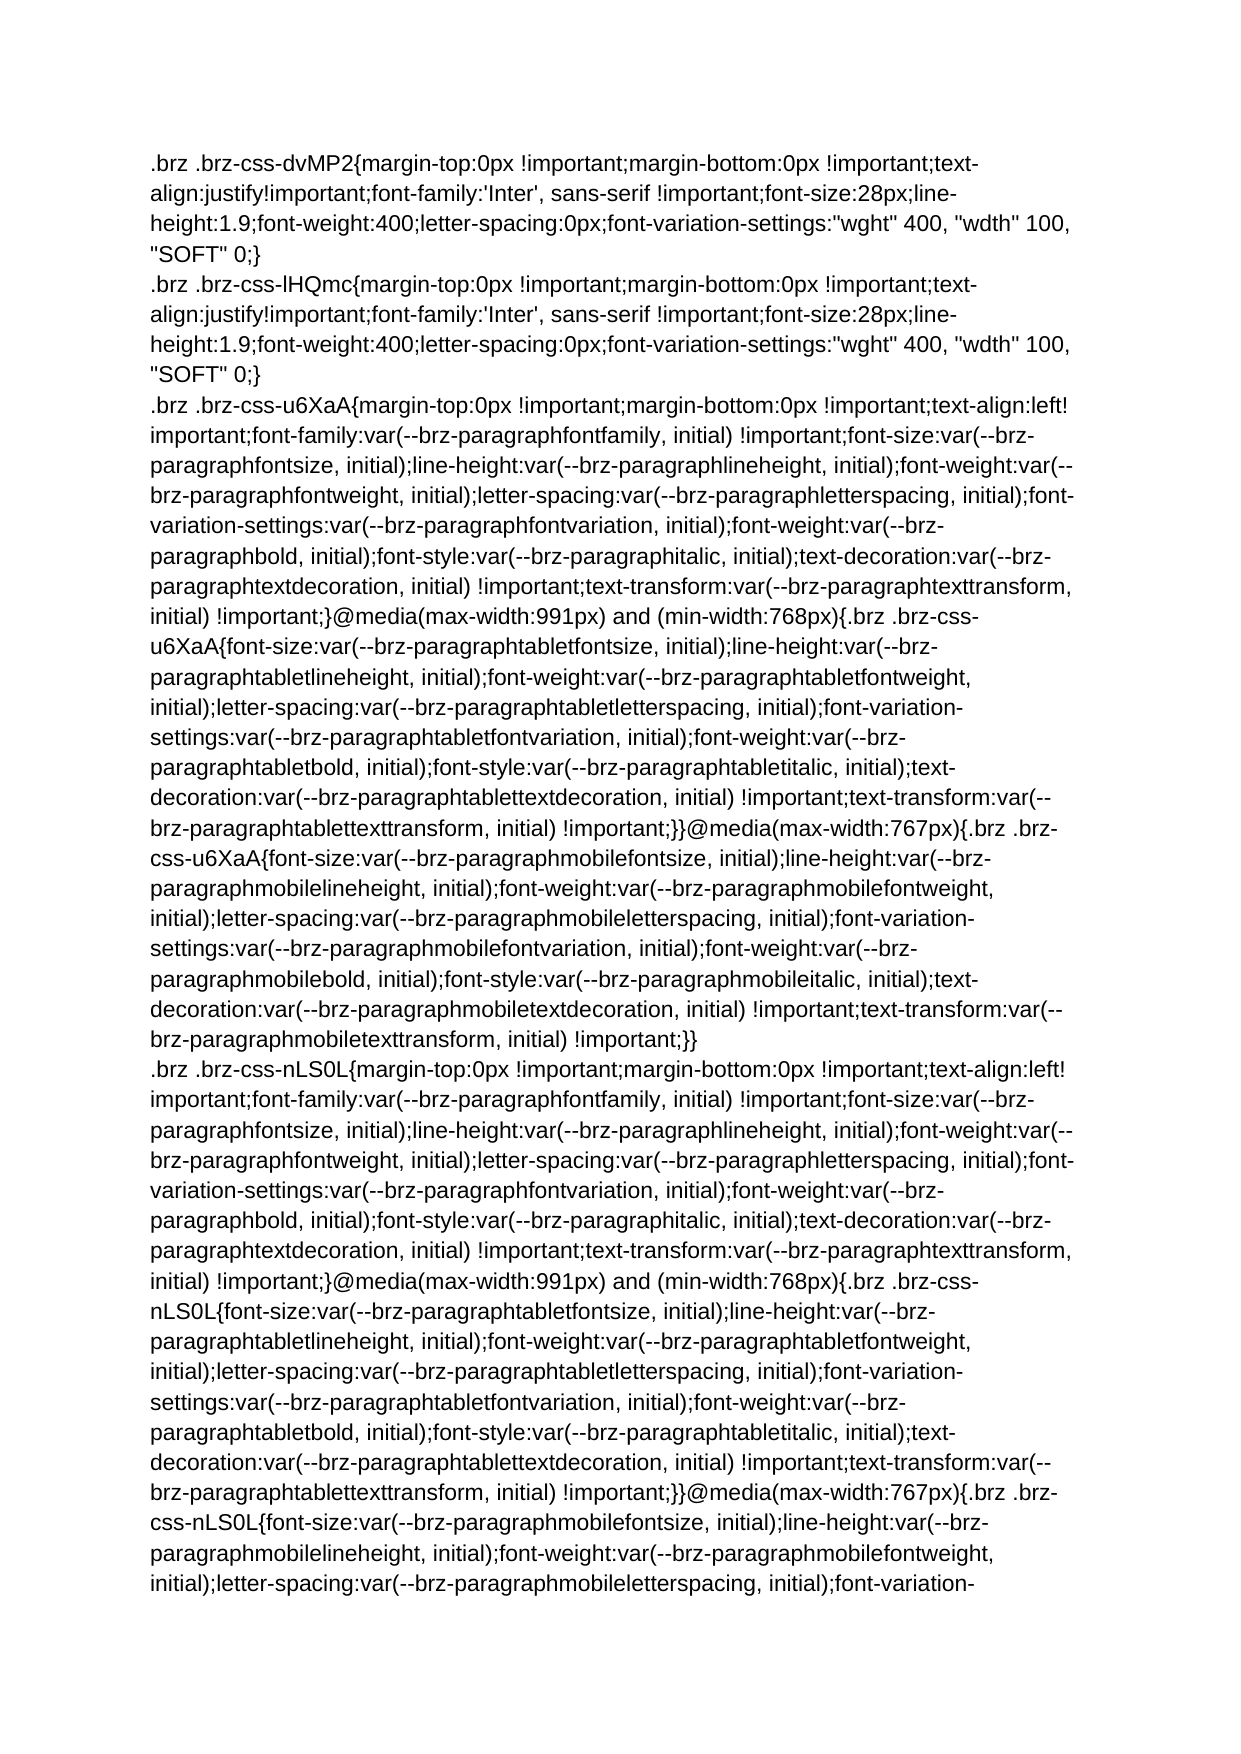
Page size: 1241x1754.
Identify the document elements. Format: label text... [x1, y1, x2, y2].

text .brz .brz-css-lHQmc{margin-top:0px !important;margin-bottom:0px !important;text-align:justify!important;font-family:'Inter', sans-serif !important;font-size:28px;line-height:1.9;font-weight:400;letter-spacing:0px;font-variation-settings:"wght" 400, "wdth" 100, "SOFT" 0;} [150, 271, 1090, 388]
text .brz .brz-css-dvMP2{margin-top:0px !important;margin-bottom:0px !important;text-align:justify!important;font-family:'Inter', sans-serif !important;font-size:28px;line-height:1.9;font-weight:400;letter-spacing:0px;font-variation-settings:"wght" 400, "wdth" 100, "SOFT" 0;} [150, 150, 1090, 267]
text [150, 1056, 1090, 1596]
text .brz .brz-css-u6XaA{margin-top:0px !important;margin-bottom:0px !important;text-align:left!important;font-family:var(--brz-paragraphfontfamily, initial) !important;font-size:var(--brz-paragraphfontsize, initial);line-height:var(--brz-paragraphlineheight, initial);font-weight:var(--brz-paragraphfontweight, initial);letter-spacing:var(--brz-paragraphletterspacing, initial);font-variation-settings:var(--brz-paragraphfontvariation, initial);font-weight:var(--brz-paragraphbold, initial);font-style:var(--brz-paragraphitalic, initial);text-decoration:var(--brz-paragraphtextdecoration, initial) !important;text-transform:var(--brz-paragraphtexttransform, initial) !important;}@media(max-width:991px) and (min-width:768px){.brz .brz-css-u6XaA{font-size:var(--brz-paragraphtabletfontsize, initial);line-height:var(--brz-paragraphtabletlineheight, initial);font-weight:var(--brz-paragraphtabletfontweight, initial);letter-spacing:var(--brz-paragraphtabletletterspacing, initial);font-variation-settings:var(--brz-paragraphtabletfontvariation, initial);font-weight:var(--brz-paragraphtabletbold, initial);font-style:var(--brz-paragraphtabletitalic, initial);text-decoration:var(--brz-paragraphtablettextdecoration, initial) !important;text-transform:var(--brz-paragraphtablettexttransform, initial) !important;}}@media(max-width:767px){.brz .brz-css-u6XaA{font-size:var(--brz-paragraphmobilefontsize, initial);line-height:var(--brz-paragraphmobilelineheight, initial);font-weight:var(--brz-paragraphmobilefontweight, initial);letter-spacing:var(--brz-paragraphmobileletterspacing, initial);font-variation-settings:var(--brz-paragraphmobilefontvariation, initial);font-weight:var(--brz-paragraphmobilebold, initial);font-style:var(--brz-paragraphmobileitalic, initial);text-decoration:var(--brz-paragraphmobiletextdecoration, initial) !important;text-transform:var(--brz-paragraphmobiletexttransform, initial) !important;}} [150, 392, 1090, 1052]
